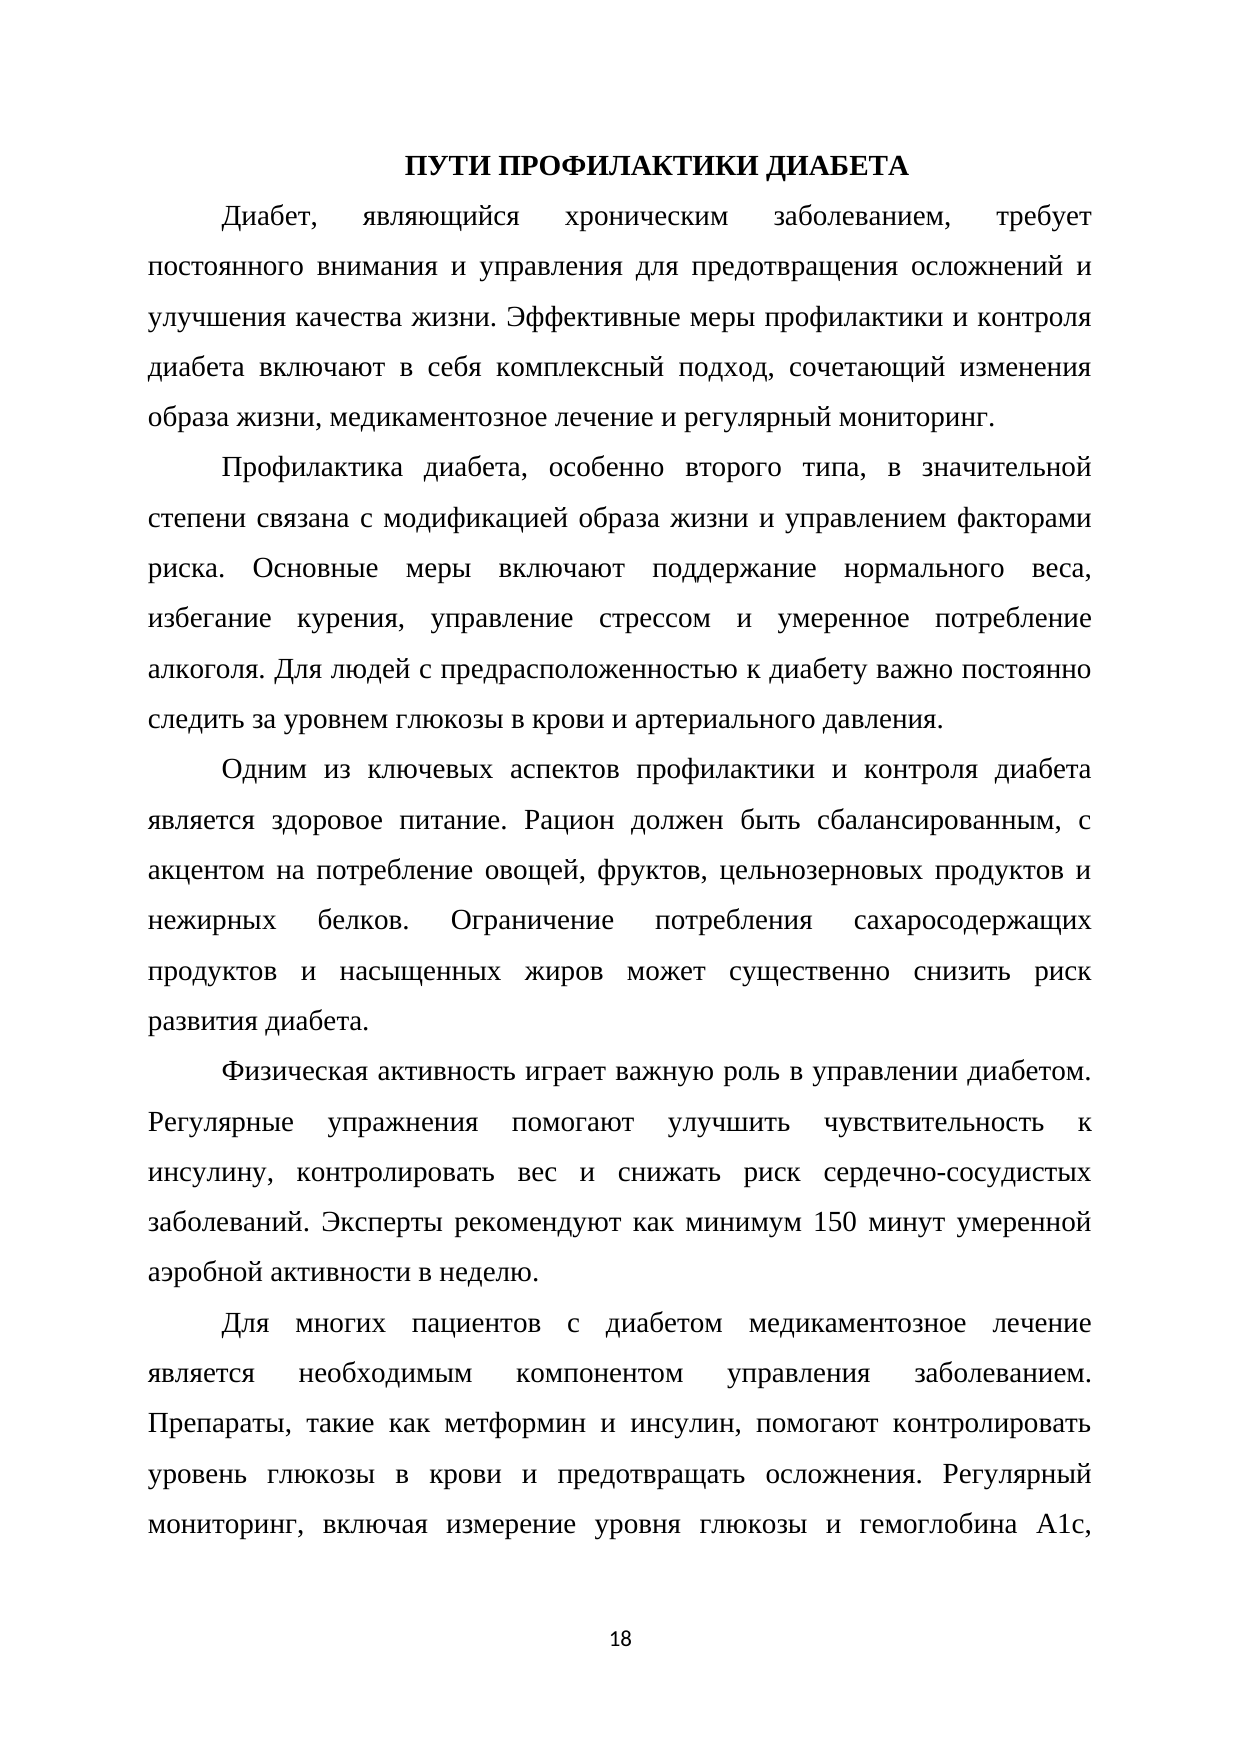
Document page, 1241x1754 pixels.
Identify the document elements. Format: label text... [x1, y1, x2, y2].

text Диабет, являющийся хроническим заболеванием, требует постоянного внимания и управления для предотвращения осложнений и улучшения качества жизни. Эффективные меры профилактики и контроля диабета включают в себя комплексный подход, сочетающий изменения образа жизни, медикаментозное лечение и регулярный мониторинг. [148, 198, 1092, 433]
text Физическая активность играет важную роль в управлении диабетом. Регулярные упражнения помогают улучшить чувствительность к инсулину, контролировать вес и снижать риск сердечно-сосудистых заболеваний. Эксперты рекомендуют как минимум 150 минут умеренной аэробной активности в неделю. [148, 1053, 1092, 1288]
text Профилактика диабета, особенно второго типа, в значительной степени связана с модификацией образа жизни и управлением факторами риска. Основные меры включают поддержание нормального веса, избегание курения, управление стрессом и умеренное потребление алкоголя. Для людей с предрасположенностью к диабету важно постоянно следить за уровнем глюкозы в крови и артериального давления. [148, 449, 1092, 735]
text Одним из ключевых аспектов профилактики и контроля диабета является здоровое питание. Рацион должен быть сбалансированным, с акцентом на потребление овощей, фруктов, цельнозерновых продуктов и нежирных белков. Ограничение потребления сахаросодержащих продуктов и насыщенных жиров может существенно снизить риск развития диабета. [148, 751, 1092, 1037]
title ПУТИ ПРОФИЛАКТИКИ ДИАБЕТА [148, 148, 1092, 181]
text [148, 1305, 1092, 1540]
